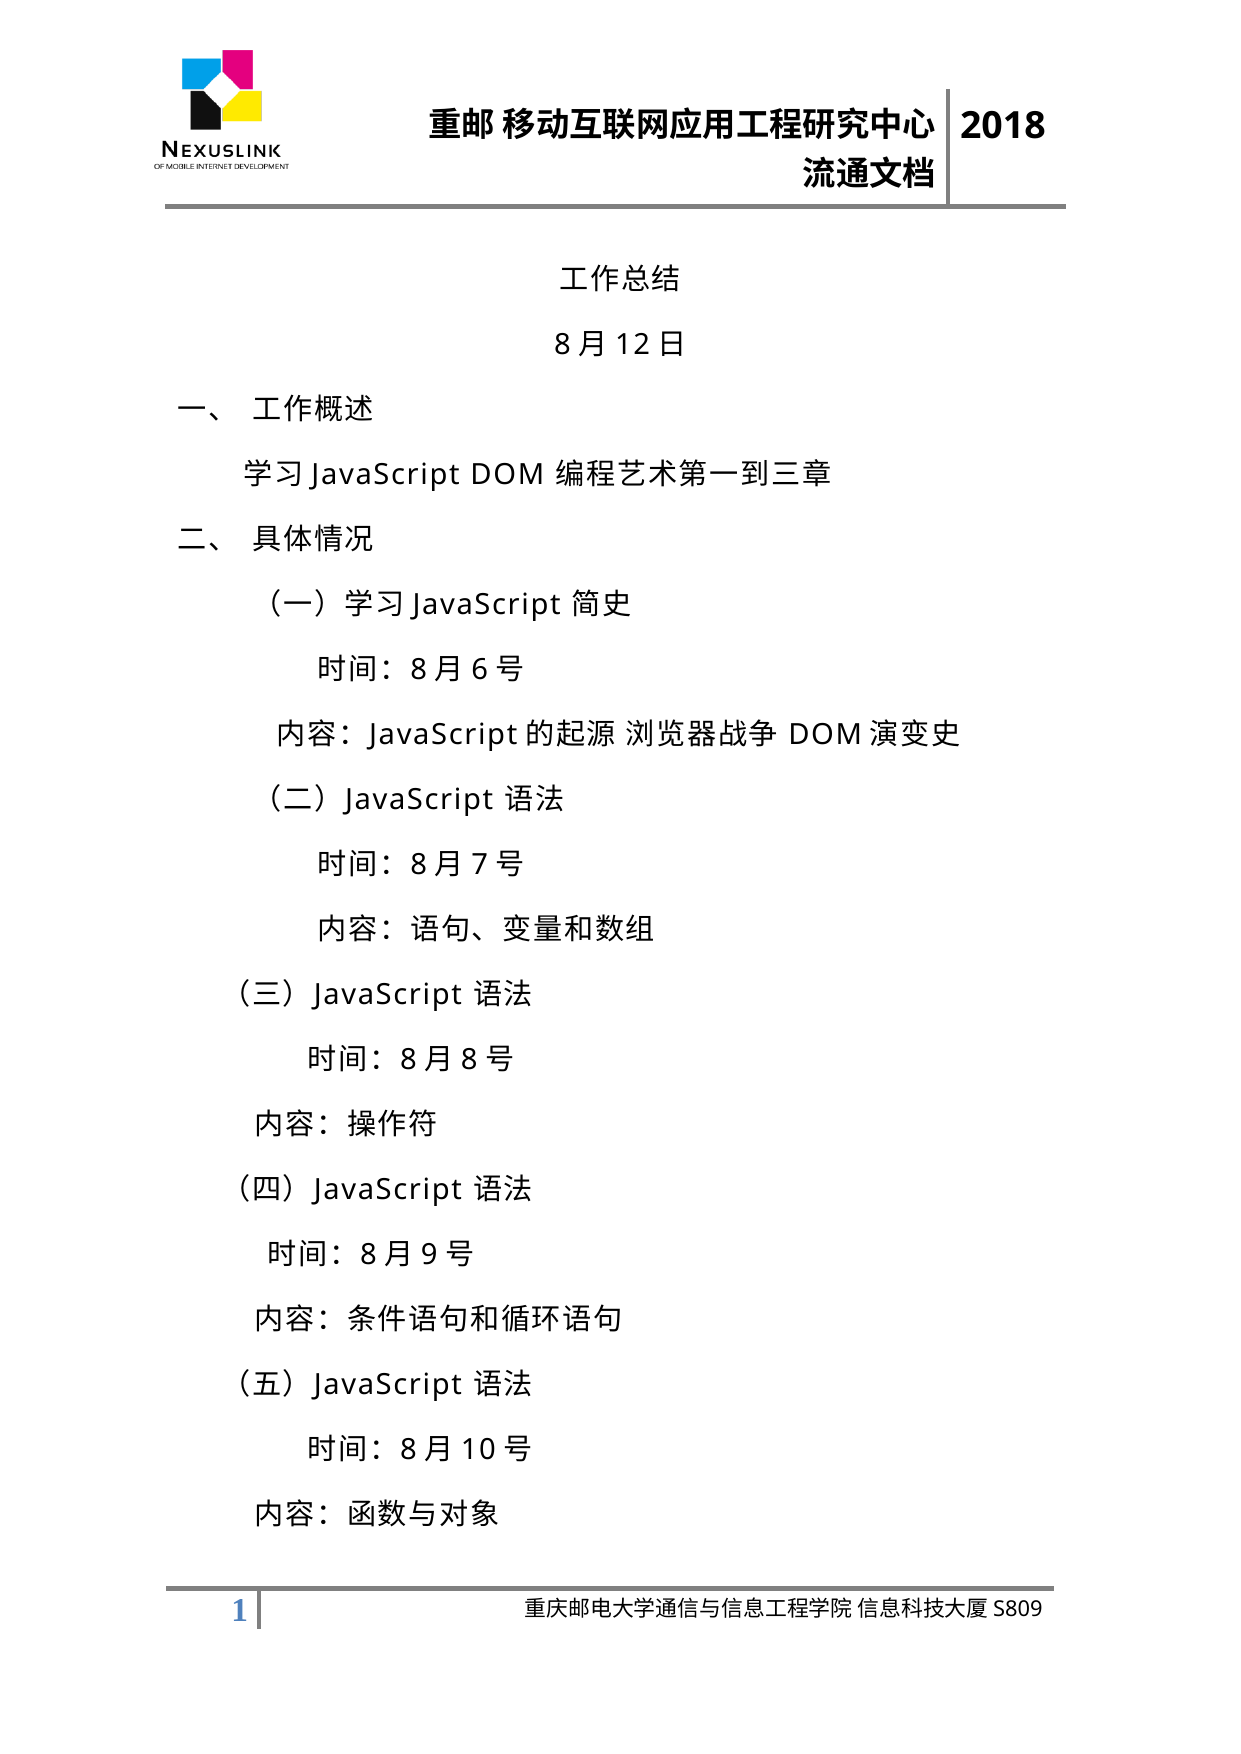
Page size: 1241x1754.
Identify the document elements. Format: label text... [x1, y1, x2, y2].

text 内容：JavaScript的起源 浏览器战争 DOM演变史 [177, 699, 1063, 764]
text 内容：语句、变量和数组 [177, 894, 1063, 959]
list 工作概述 [177, 374, 1063, 439]
list 具体情况 [177, 504, 1063, 569]
text 工作总结 [177, 244, 1063, 309]
text 时间：8月9号 [177, 1219, 1063, 1284]
text 学习JavaScript DOM 编程艺术第一到三章 [207, 439, 1063, 504]
text （二）JavaScript 语法 [252, 764, 1063, 829]
text （五）JavaScript 语法 [177, 1349, 1063, 1414]
text 内容：操作符 [199, 1089, 1063, 1154]
text 时间：8月8号 [177, 1024, 1063, 1089]
text 内容：条件语句和循环语句 [199, 1284, 1063, 1349]
text （四）JavaScript 语法 [177, 1154, 1063, 1219]
text 时间：8月10号 [177, 1414, 1063, 1479]
text （三）JavaScript 语法 [177, 959, 1063, 1024]
text 时间：8月7号 [177, 829, 1063, 894]
text 8月12日 [177, 309, 1063, 374]
text 内容：函数与对象 [199, 1479, 1063, 1544]
picture [154, 50, 289, 169]
text （一）学习JavaScript 简史 [252, 569, 1063, 634]
text 时间：8月6号 [177, 634, 1063, 699]
